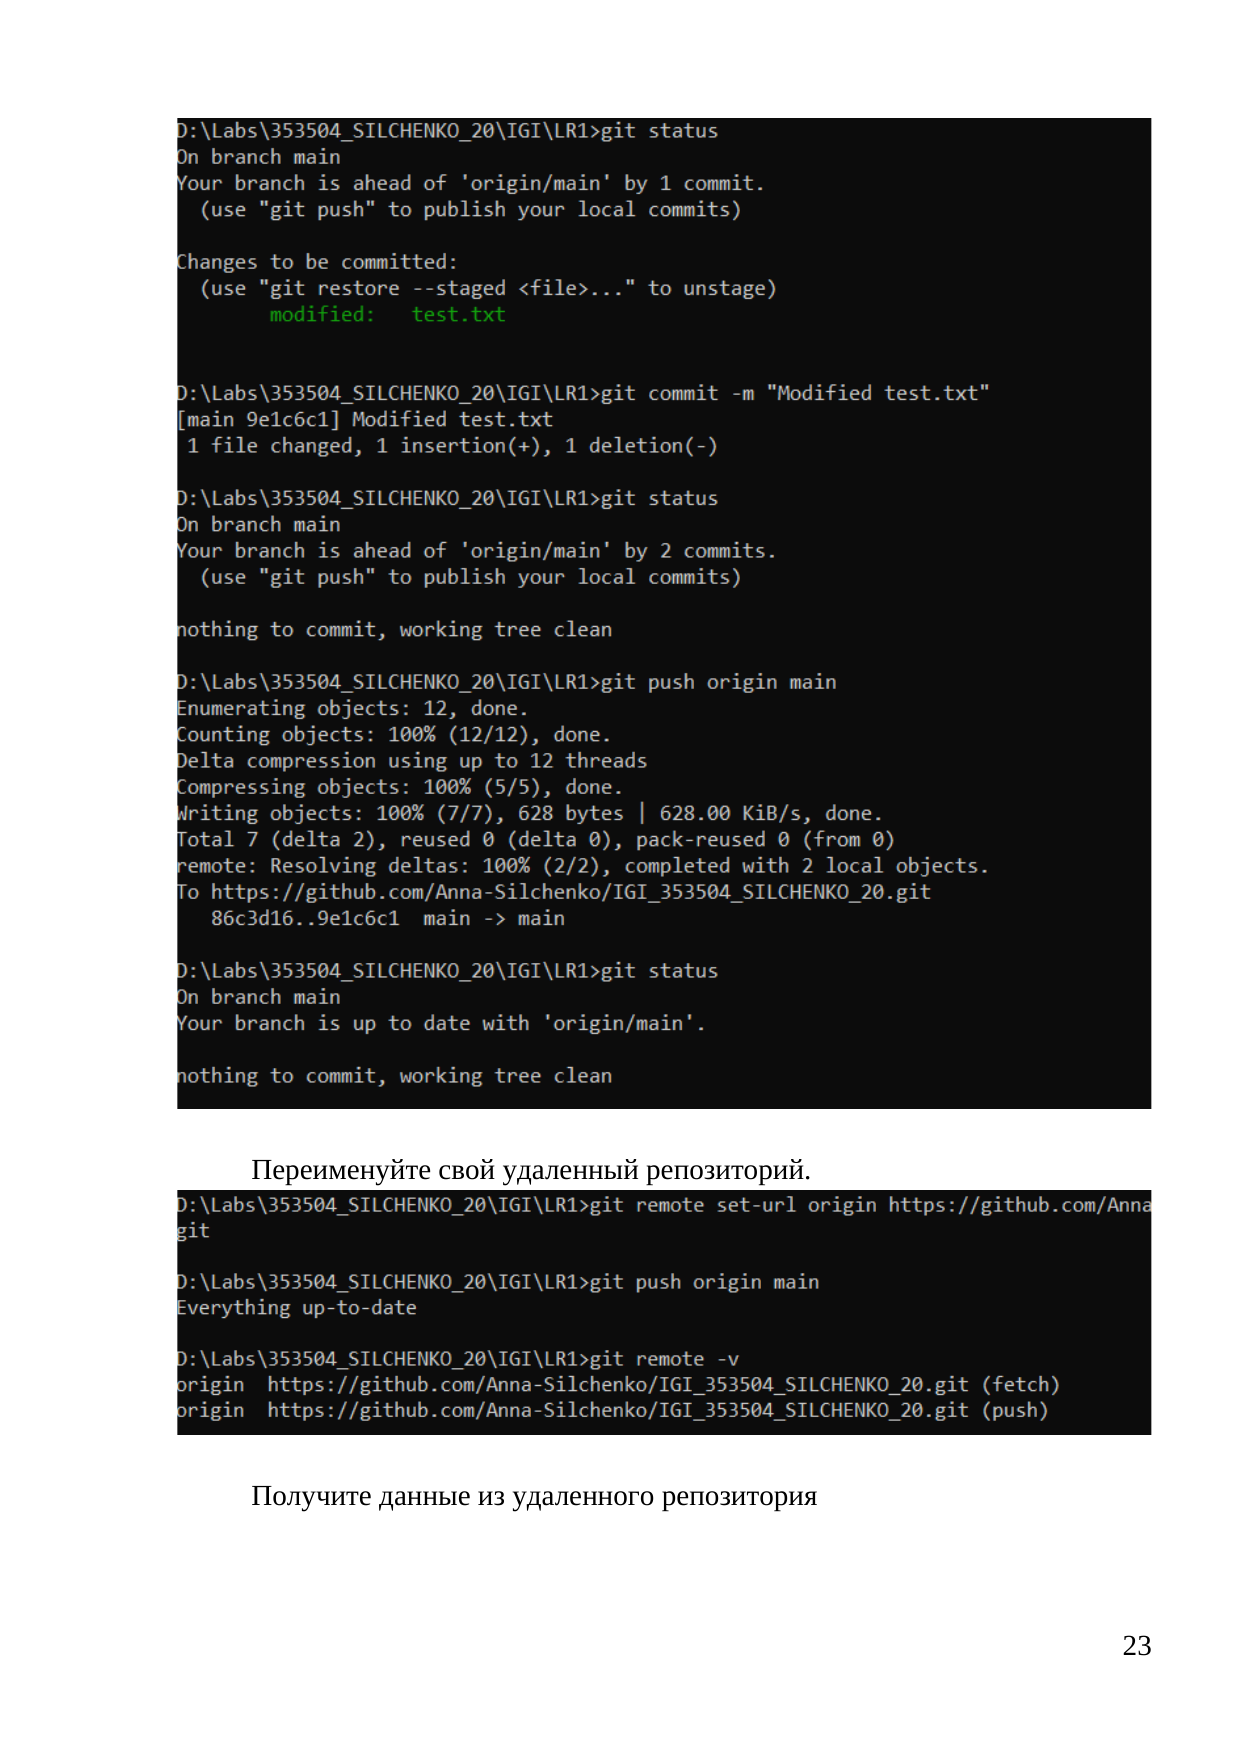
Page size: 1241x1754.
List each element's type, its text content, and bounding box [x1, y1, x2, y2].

text Получите данные из удаленного репозитория [177, 1478, 1152, 1511]
picture [177, 118, 1152, 1109]
picture [177, 1190, 1152, 1435]
text Переименуйте свой удаленный репозиторий. [177, 1152, 1152, 1185]
